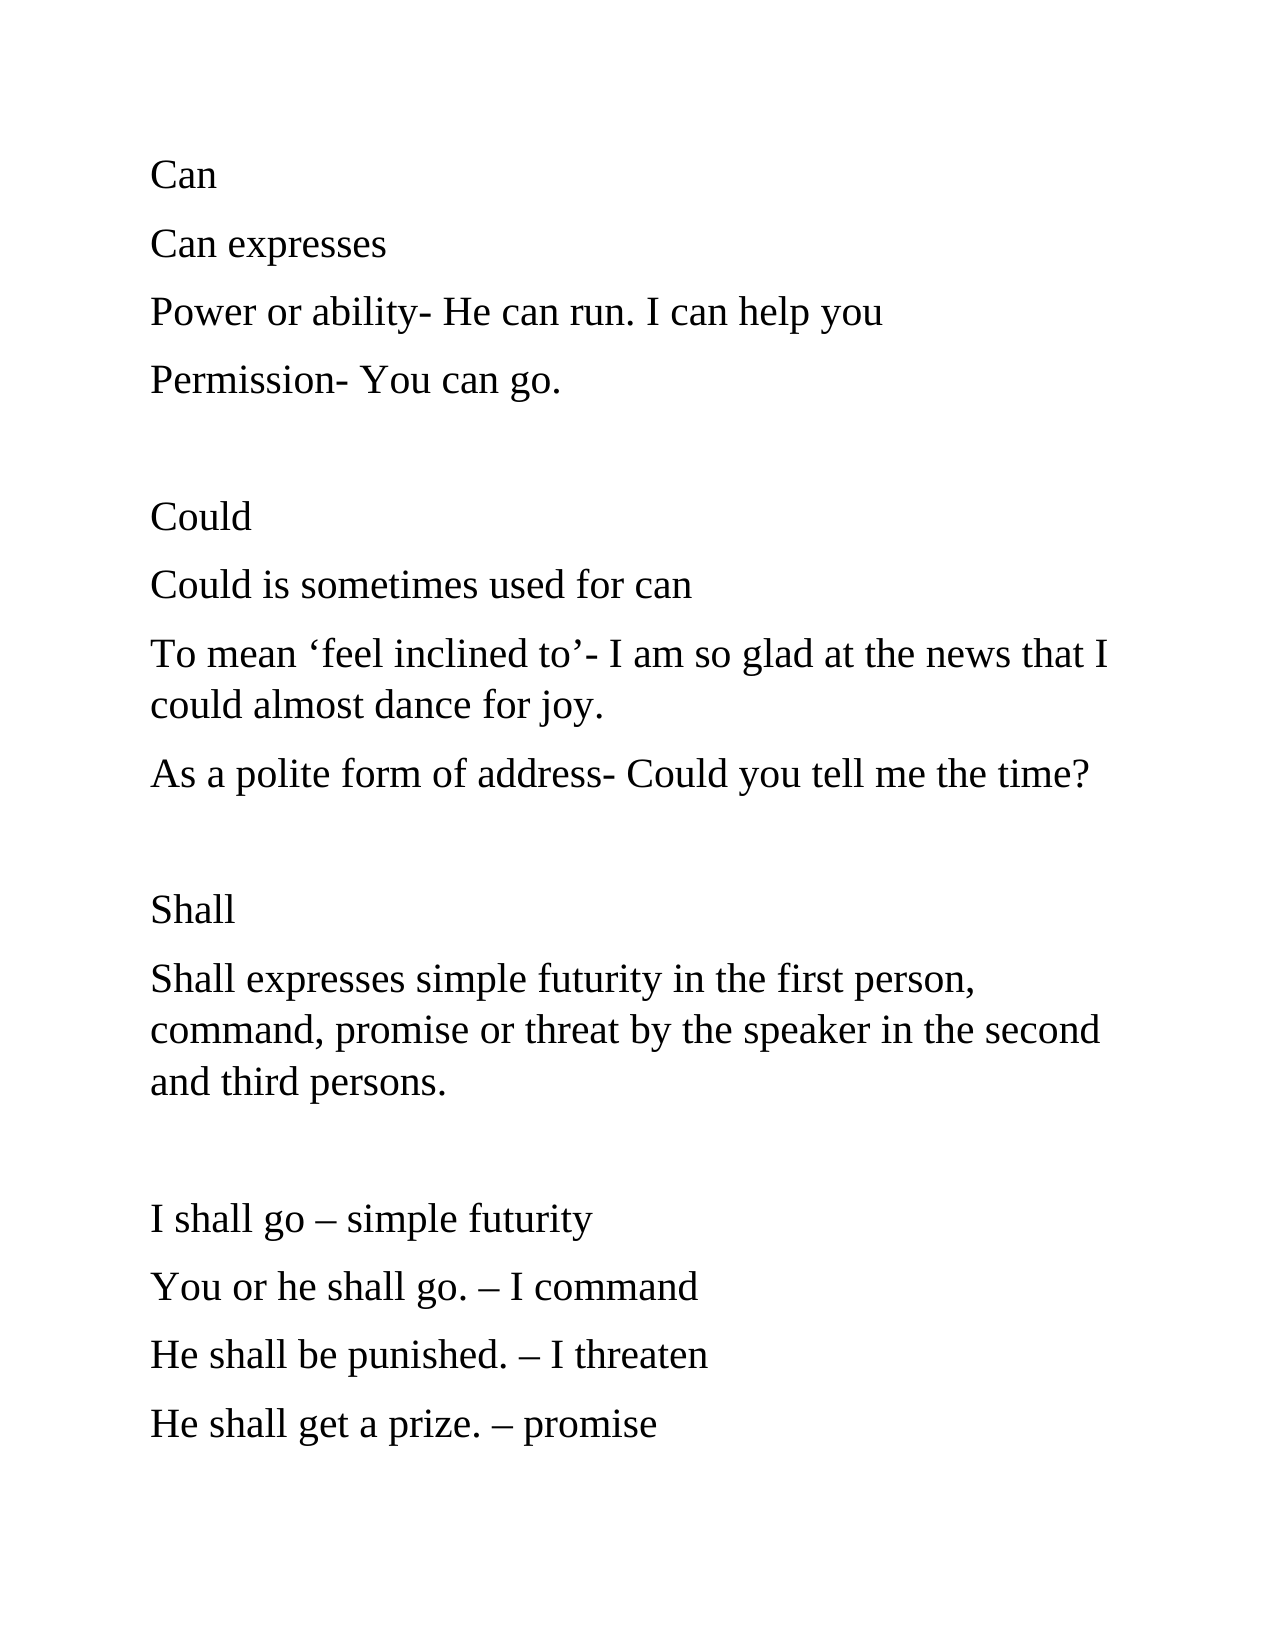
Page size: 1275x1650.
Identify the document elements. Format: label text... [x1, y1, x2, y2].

text Could [150, 492, 1125, 539]
text Permission- You can go. [150, 355, 1125, 403]
text Can [150, 150, 1125, 198]
text You or he shall go. – I command [150, 1262, 1125, 1309]
text Shall expresses simple futurity in the first person, command, promise or threat by the speaker in the second and third persons. [150, 953, 1125, 1104]
text Could is sometimes used for can [150, 560, 1125, 608]
text He shall be punished. – I threaten [150, 1330, 1125, 1378]
text Can expresses [150, 218, 1125, 266]
text Shall [150, 885, 1125, 933]
text I shall go – simple futurity [150, 1193, 1125, 1241]
text Power or ability- He can run. I can help you [150, 287, 1125, 334]
text As a polite form of address- Could you tell me the time? [150, 748, 1125, 796]
text To mean ‘feel inclined to’- I am so glad at the news that I could almost dance for joy. [150, 628, 1125, 728]
text He shall get a prize. – promise [150, 1398, 1125, 1446]
